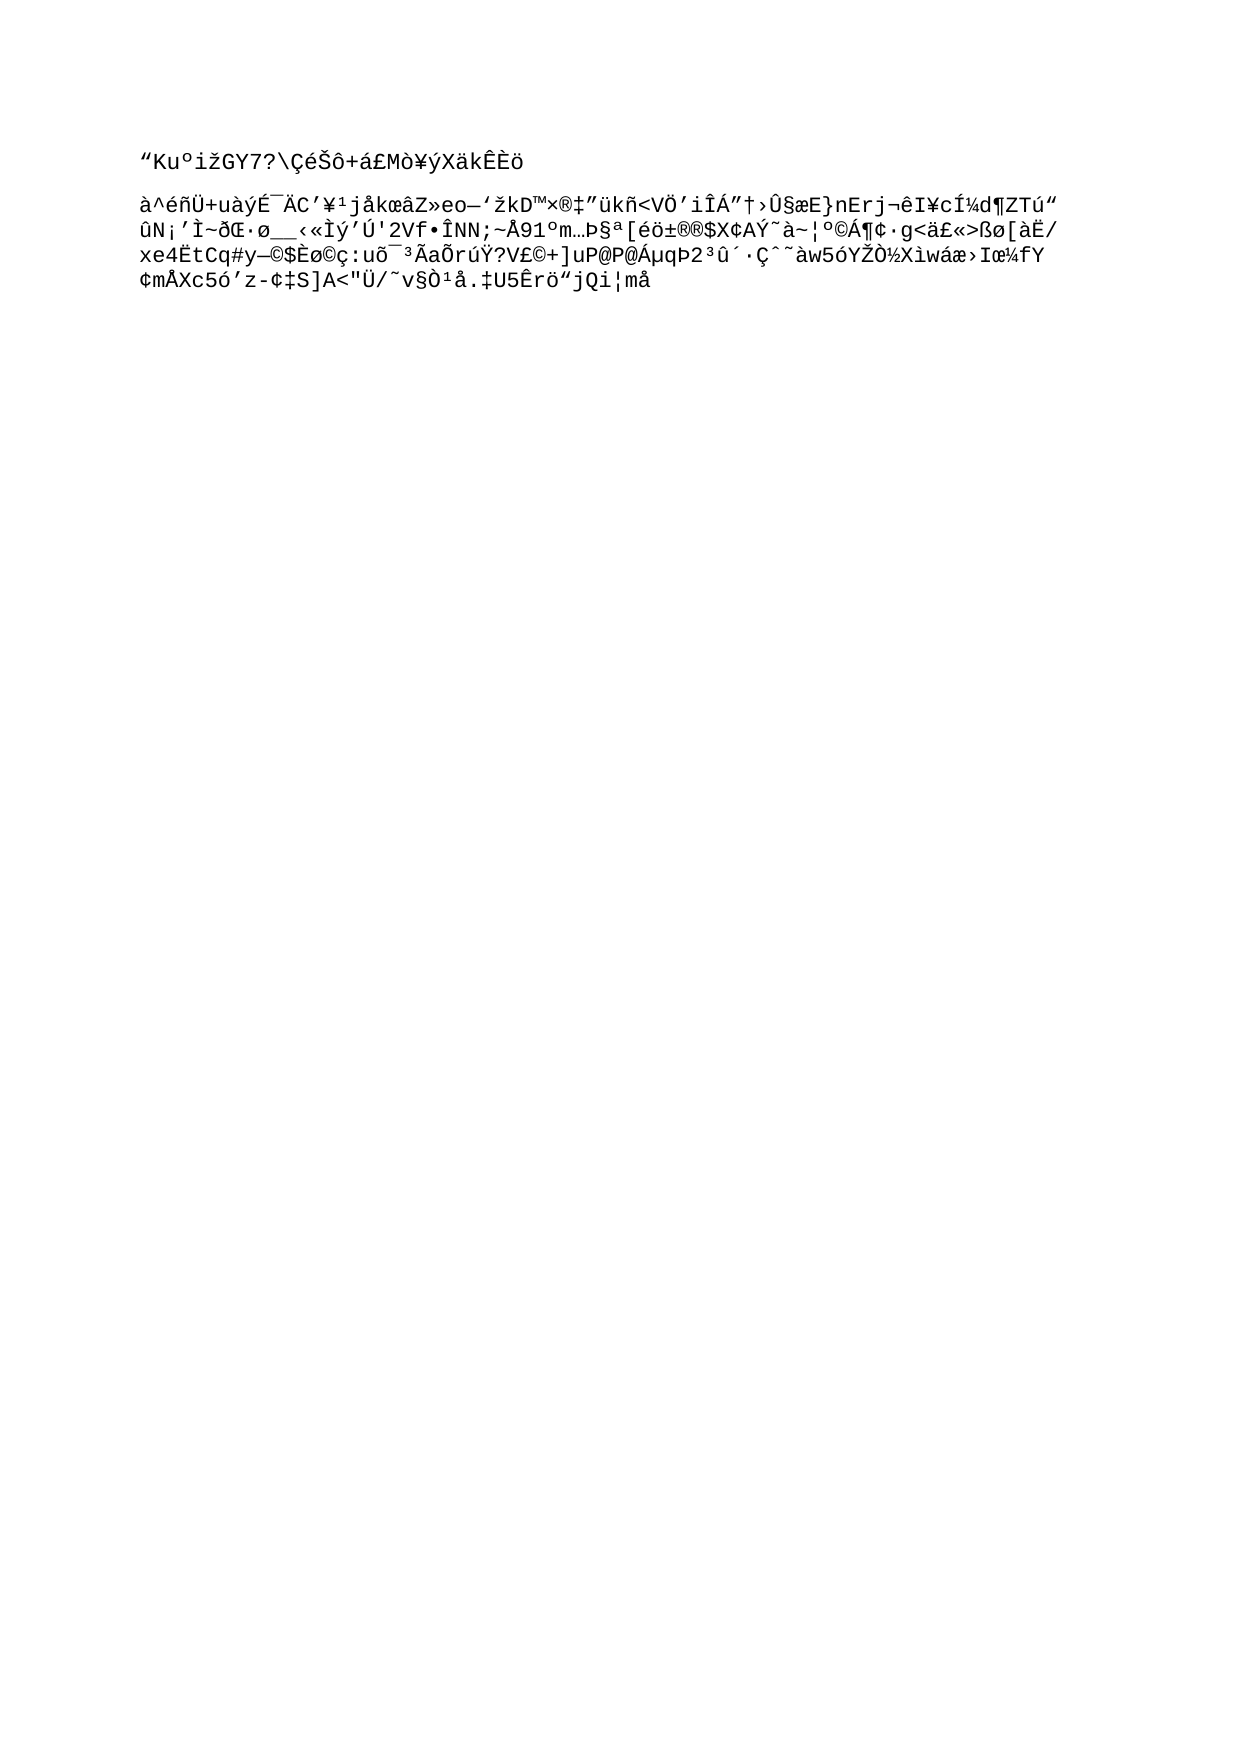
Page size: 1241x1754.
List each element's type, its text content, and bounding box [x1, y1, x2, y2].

text à^éñÜ+uàýÉ¯ÄC’¥¹jåkœâZ»eo—‘žkD™×®‡”ükñ<VÖ’iÎÁ”†›Û§æE}nErj¬êI¥cÍ¼d¶ZTú“ ûN¡’Ì~ðŒ·ø__‹«Ìý’Ú'2Vf•ÎNN;~Å91ºm…Þ§ª[éö±®®$X¢AÝ˜à~¦º©Á¶¢·g<ä£«>ßø[àË/xe4ËtCq#y—©$Èø©ç:uõ¯³ÃaÕr­úŸ?V£©+]uP@P@ÁµqÞ2³û´·Çˆ˜àw5óYŽÒ½Xìwáæ›Iœ¼fY¢mÅXc5ó’z-¢‡S]A<"Ü/˜v§Ò¹å.‡U5Êrö“jQi¦må(d#ÜÿJçm›ZMöë,\³ÃZÍ°°ÿ71íUÝ ê=)sh+XÒ³†E%Šç#æ$ÔòØÂNâO4*Ì#o›=¨JÁi©bÑÑã%¾ÿðÕ(ØŸÌ‘bÐr*“"Äm,‹/ÊÌ02ÍíN2±\ªÖ/ÛÞ©@²­ØŽõºž†..ÛJÊ§#$ÕBFV$2¨~F1VØ¹G‡%IÉÇ`)‹Èsº˜•rÀŠ«Ù [139, 194, 1101, 294]
